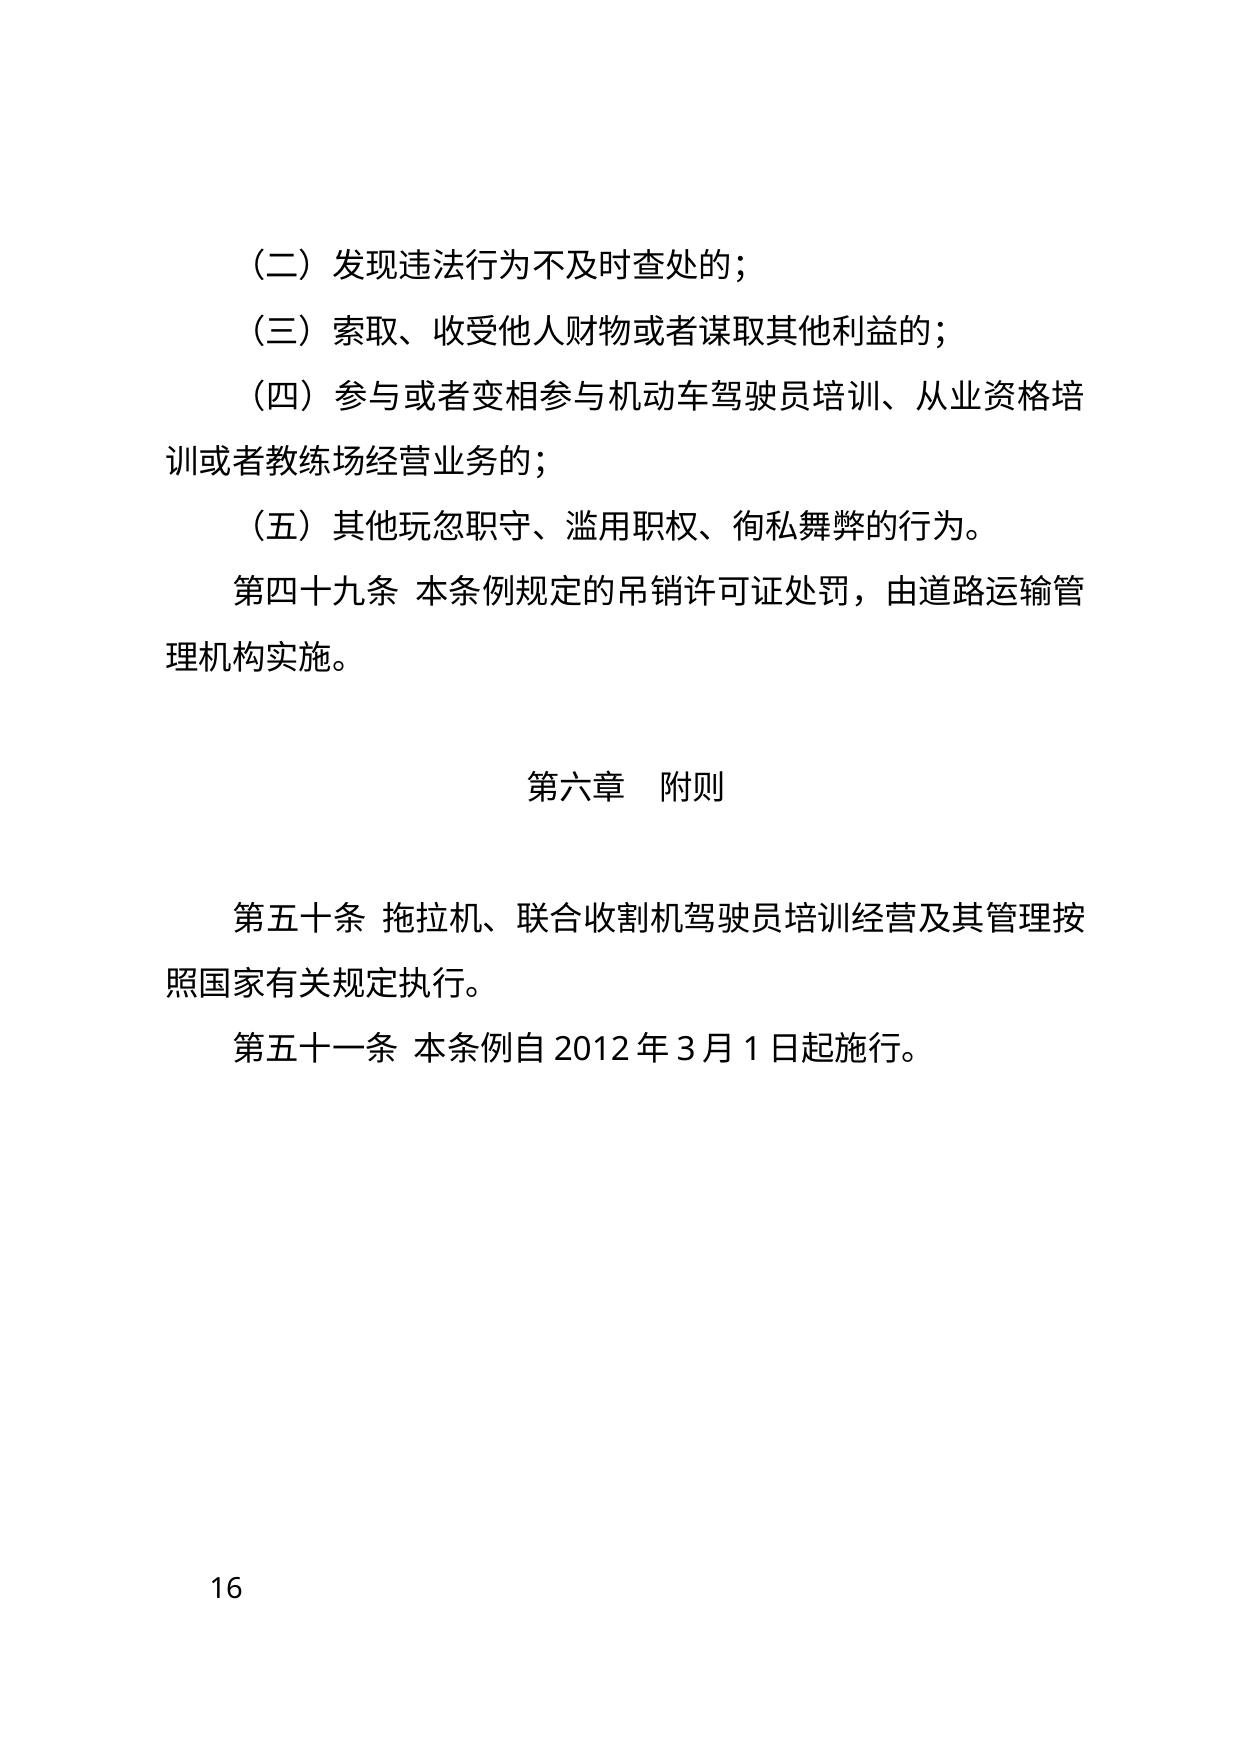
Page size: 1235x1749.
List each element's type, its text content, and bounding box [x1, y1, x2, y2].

text 第五十一条 本条例自2012年3月1日起施行。 [165, 1013, 1087, 1078]
text 第五十条 拖拉机、联合收割机驾驶员培训经营及其管理按照国家有关规定执行。 [165, 883, 1087, 1013]
text （三）索取、收受他人财物或者谋取其他利益的； [165, 296, 1087, 361]
text （二）发现违法行为不及时查处的； [165, 231, 1087, 296]
text 第四十九条 本条例规定的吊销许可证处罚，由道路运输管理机构实施。 [165, 557, 1087, 687]
list 附则 [165, 752, 1087, 818]
text （四）参与或者变相参与机动车驾驶员培训、从业资格培训或者教练场经营业务的； [165, 361, 1087, 492]
text （五）其他玩忽职守、滥用职权、徇私舞弊的行为。 [165, 492, 1087, 557]
